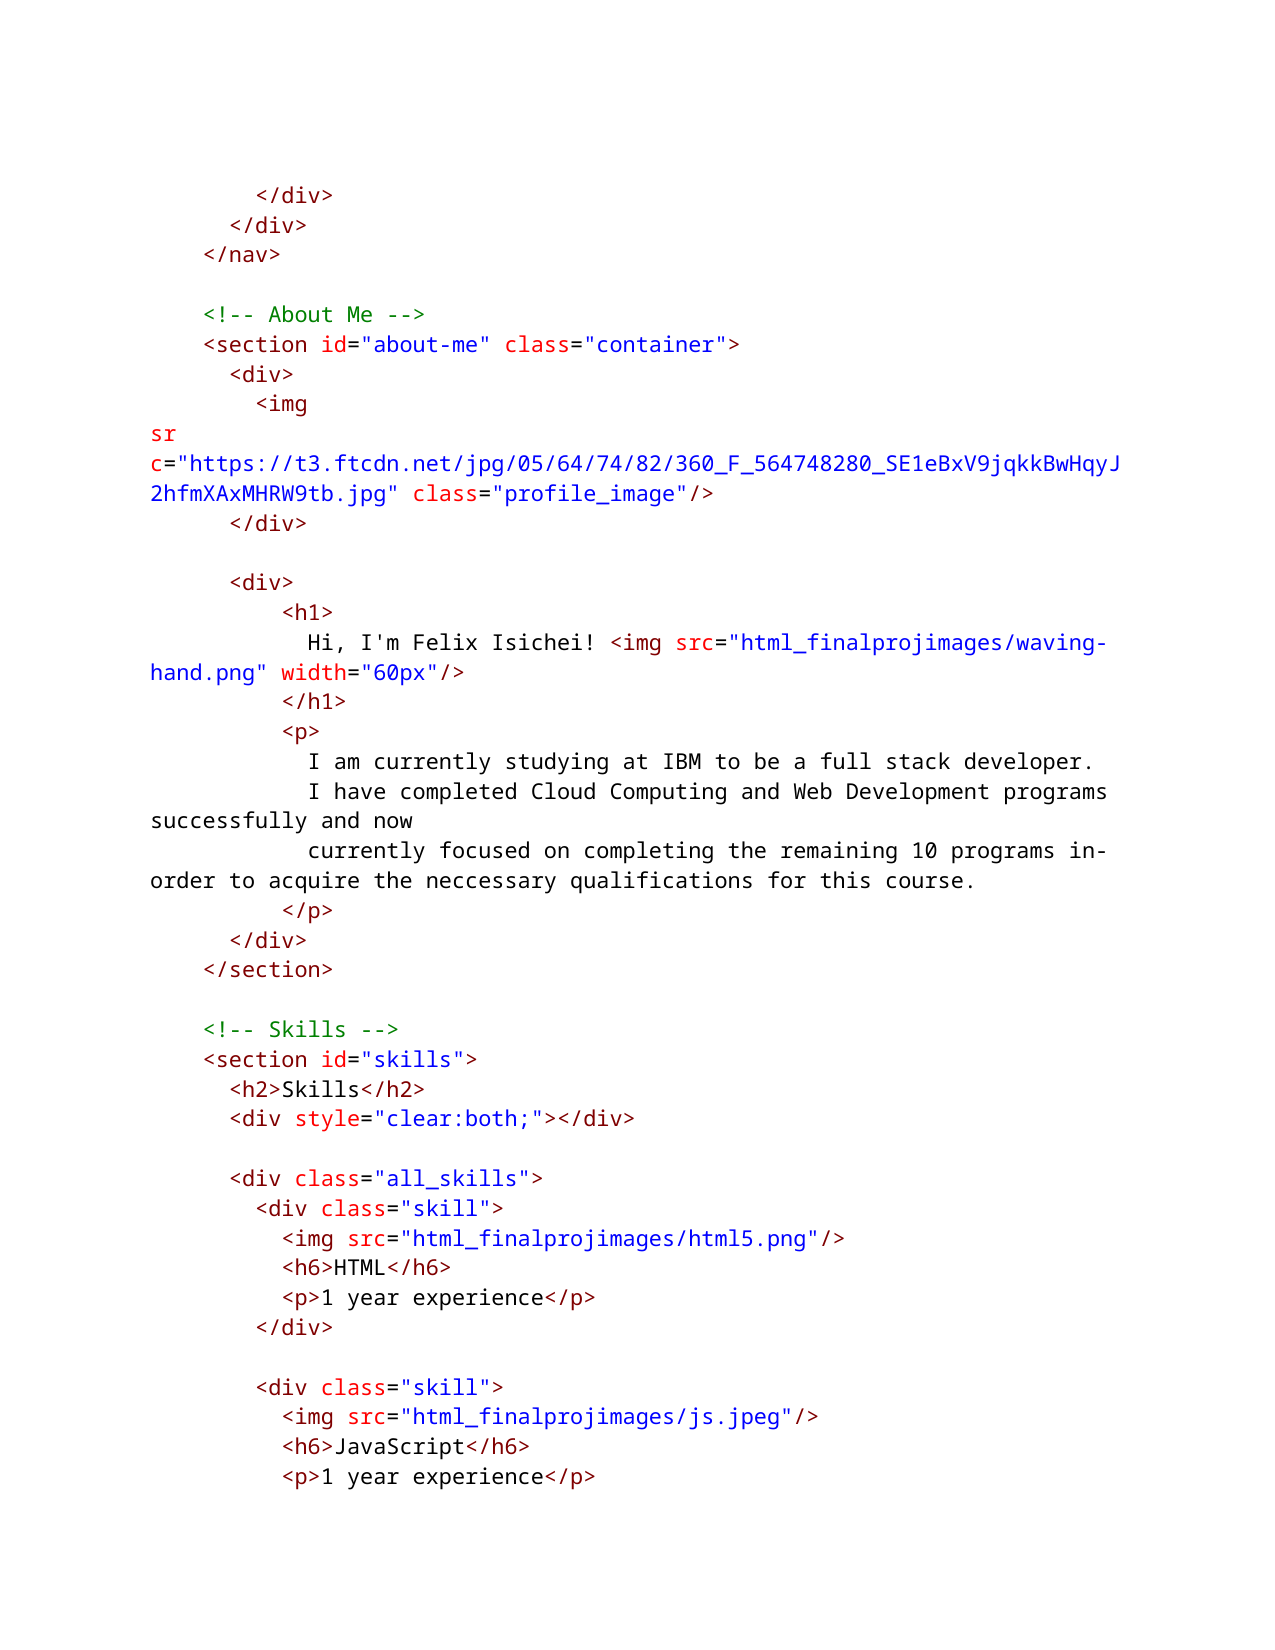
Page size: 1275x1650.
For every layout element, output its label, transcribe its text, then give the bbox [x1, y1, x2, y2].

text <p>1 year experience</p> [150, 1461, 1125, 1491]
text </div> [150, 1312, 1125, 1342]
text </div> [150, 924, 1125, 954]
text <section id="about-me" class="container"> [150, 329, 1125, 358]
text <p> [150, 716, 1125, 746]
text <!-- About Me --> [150, 299, 1125, 329]
text </div> [150, 209, 1125, 239]
text <img src="https://t3.ftcdn.net/jpg/05/64/74/82/360_F_564748280_SE1eBxV9jqkkBwHqyJ2hfmXAxMHRW9tb.jpg" class="profile_image"/> [150, 388, 1125, 507]
text </p> [150, 895, 1125, 924]
text <h6>JavaScript</h6> [150, 1431, 1125, 1461]
text <h6>HTML</h6> [150, 1252, 1125, 1282]
text I am currently studying at IBM to be a full stack developer. [150, 746, 1125, 776]
text I have completed Cloud Computing and Web Development programs successfully and now [150, 776, 1125, 835]
text currently focused on completing the remaining 10 programs in-order to acquire the neccessary qualifications for this course. [150, 835, 1125, 895]
text <h1> [150, 597, 1125, 627]
text </h1> [150, 686, 1125, 716]
text <div style="clear:both;"></div> [150, 1103, 1125, 1133]
text <div class="skill"> [150, 1193, 1125, 1222]
text <section id="skills"> [150, 1044, 1125, 1073]
text </div> [150, 507, 1125, 537]
text <h2>Skills</h2> [150, 1073, 1125, 1103]
text Hi, I'm Felix Isichei! <img src="html_finalprojimages/waving-hand.png" width="60px"/> [150, 627, 1125, 686]
text <div class="all_skills"> [150, 1163, 1125, 1193]
text </div> [150, 180, 1125, 209]
text <div> [150, 567, 1125, 597]
text <p>1 year experience</p> [150, 1282, 1125, 1312]
text <div> [150, 358, 1125, 388]
text <div class="skill"> [150, 1371, 1125, 1401]
text <!-- Skills --> [150, 1014, 1125, 1044]
text </nav> [150, 239, 1125, 269]
text <img src="html_finalprojimages/js.jpeg"/> [150, 1401, 1125, 1431]
text </section> [150, 954, 1125, 984]
text <img src="html_finalprojimages/html5.png"/> [150, 1222, 1125, 1252]
